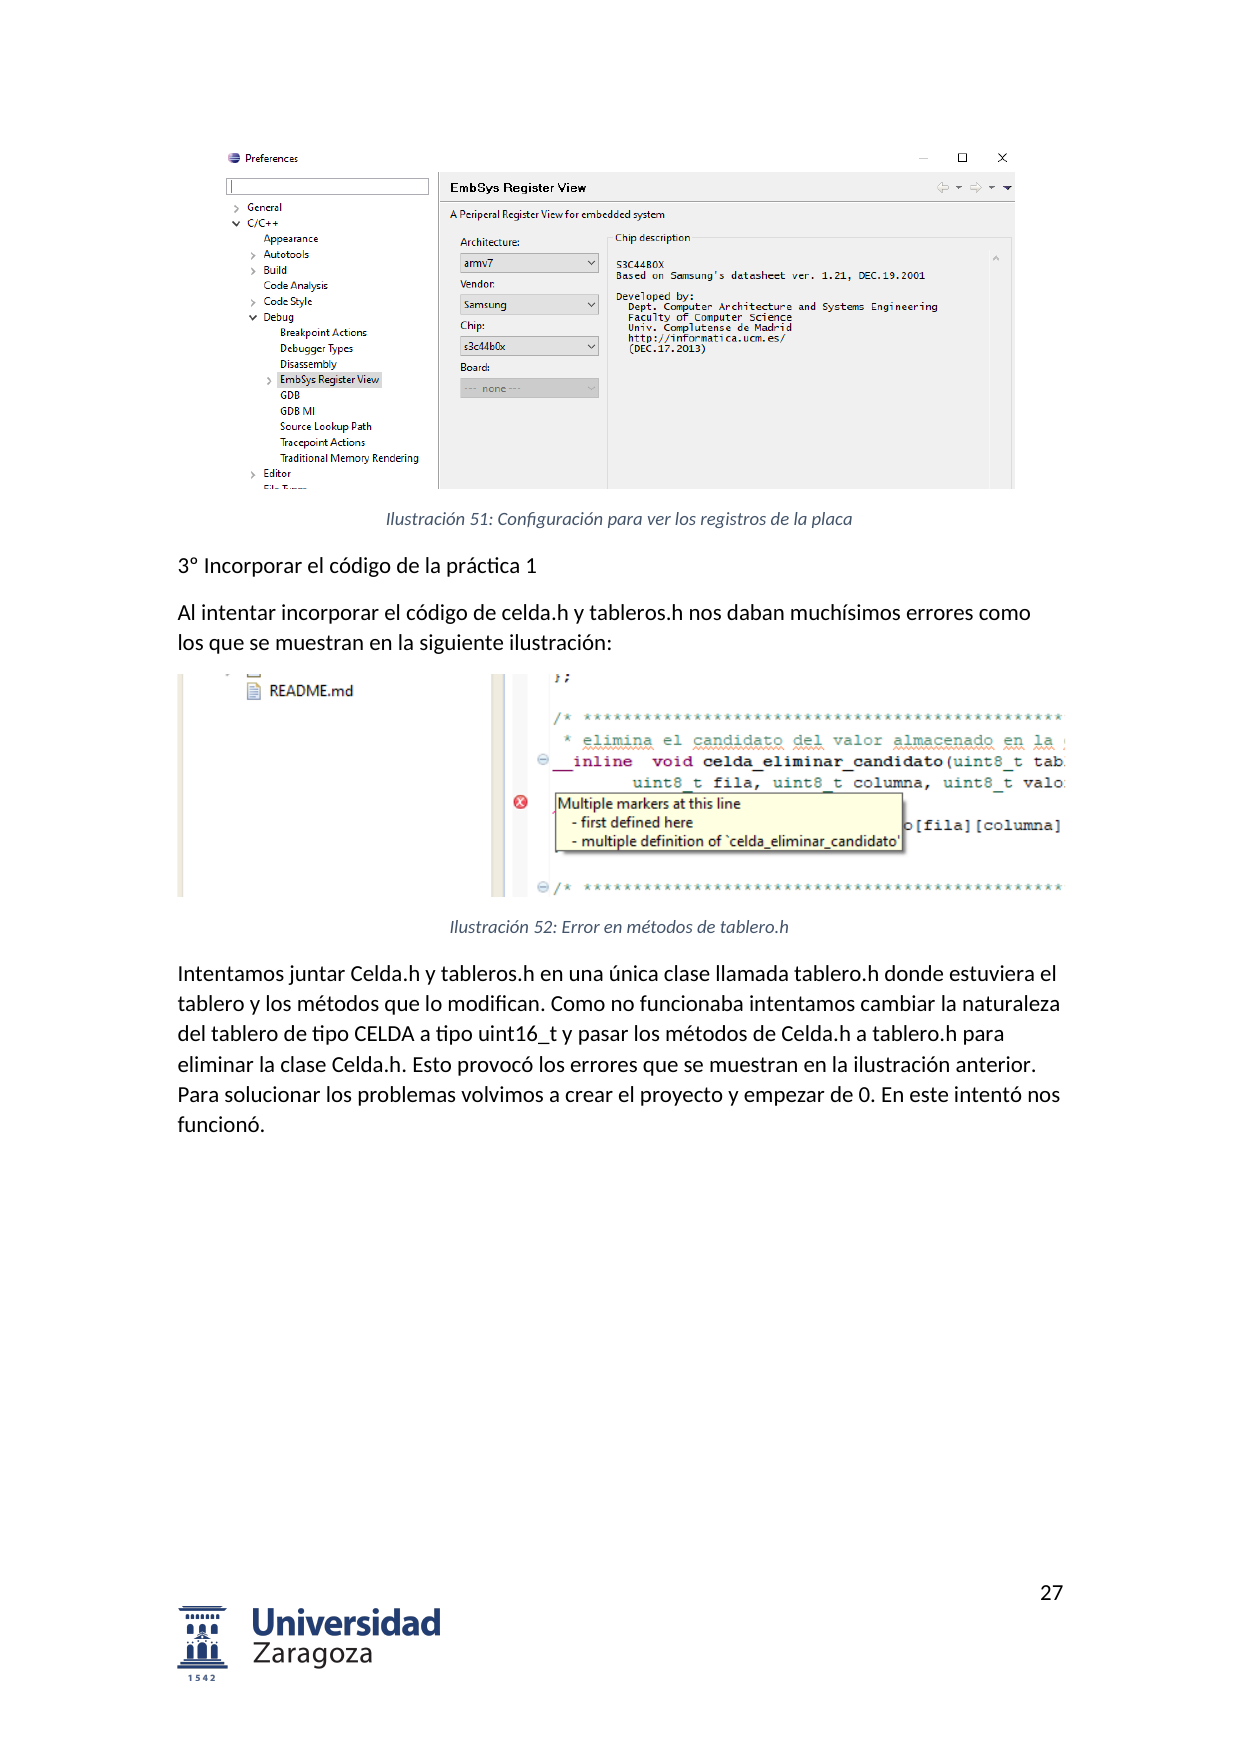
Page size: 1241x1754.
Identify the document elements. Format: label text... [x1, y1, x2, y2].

picture [177, 674, 1066, 897]
text 3º Incorporar el código de la práctica 1 [177, 551, 1063, 579]
text Ilustración 52: Error en métodos de tablero.h [177, 915, 1063, 938]
picture [177, 1606, 440, 1681]
picture [225, 147, 1015, 489]
text Al intentar incorporar el código de celda.h y tableros.h nos daban muchísimos errores como los que se muestran en la siguiente ilustración: [177, 598, 1063, 656]
text Intentamos juntar Celda.h y tableros.h en una única clase llamada tablero.h donde estuviera el tablero y los métodos que lo modifican. Como no funcionaba intentamos cambiar la naturaleza del tablero de tipo CELDA a tipo uint16_t y pasar los métodos de Celda.h a tablero.h para eliminar la clase Celda.h. Esto provocó los errores que se muestran en la ilustración anterior. Para solucionar los problemas volvimos a crear el proyecto y empezar de 0. En este intentó nos funcionó. [177, 959, 1063, 1138]
text Ilustración 51: Configuración para ver los registros de la placa [177, 507, 1063, 530]
